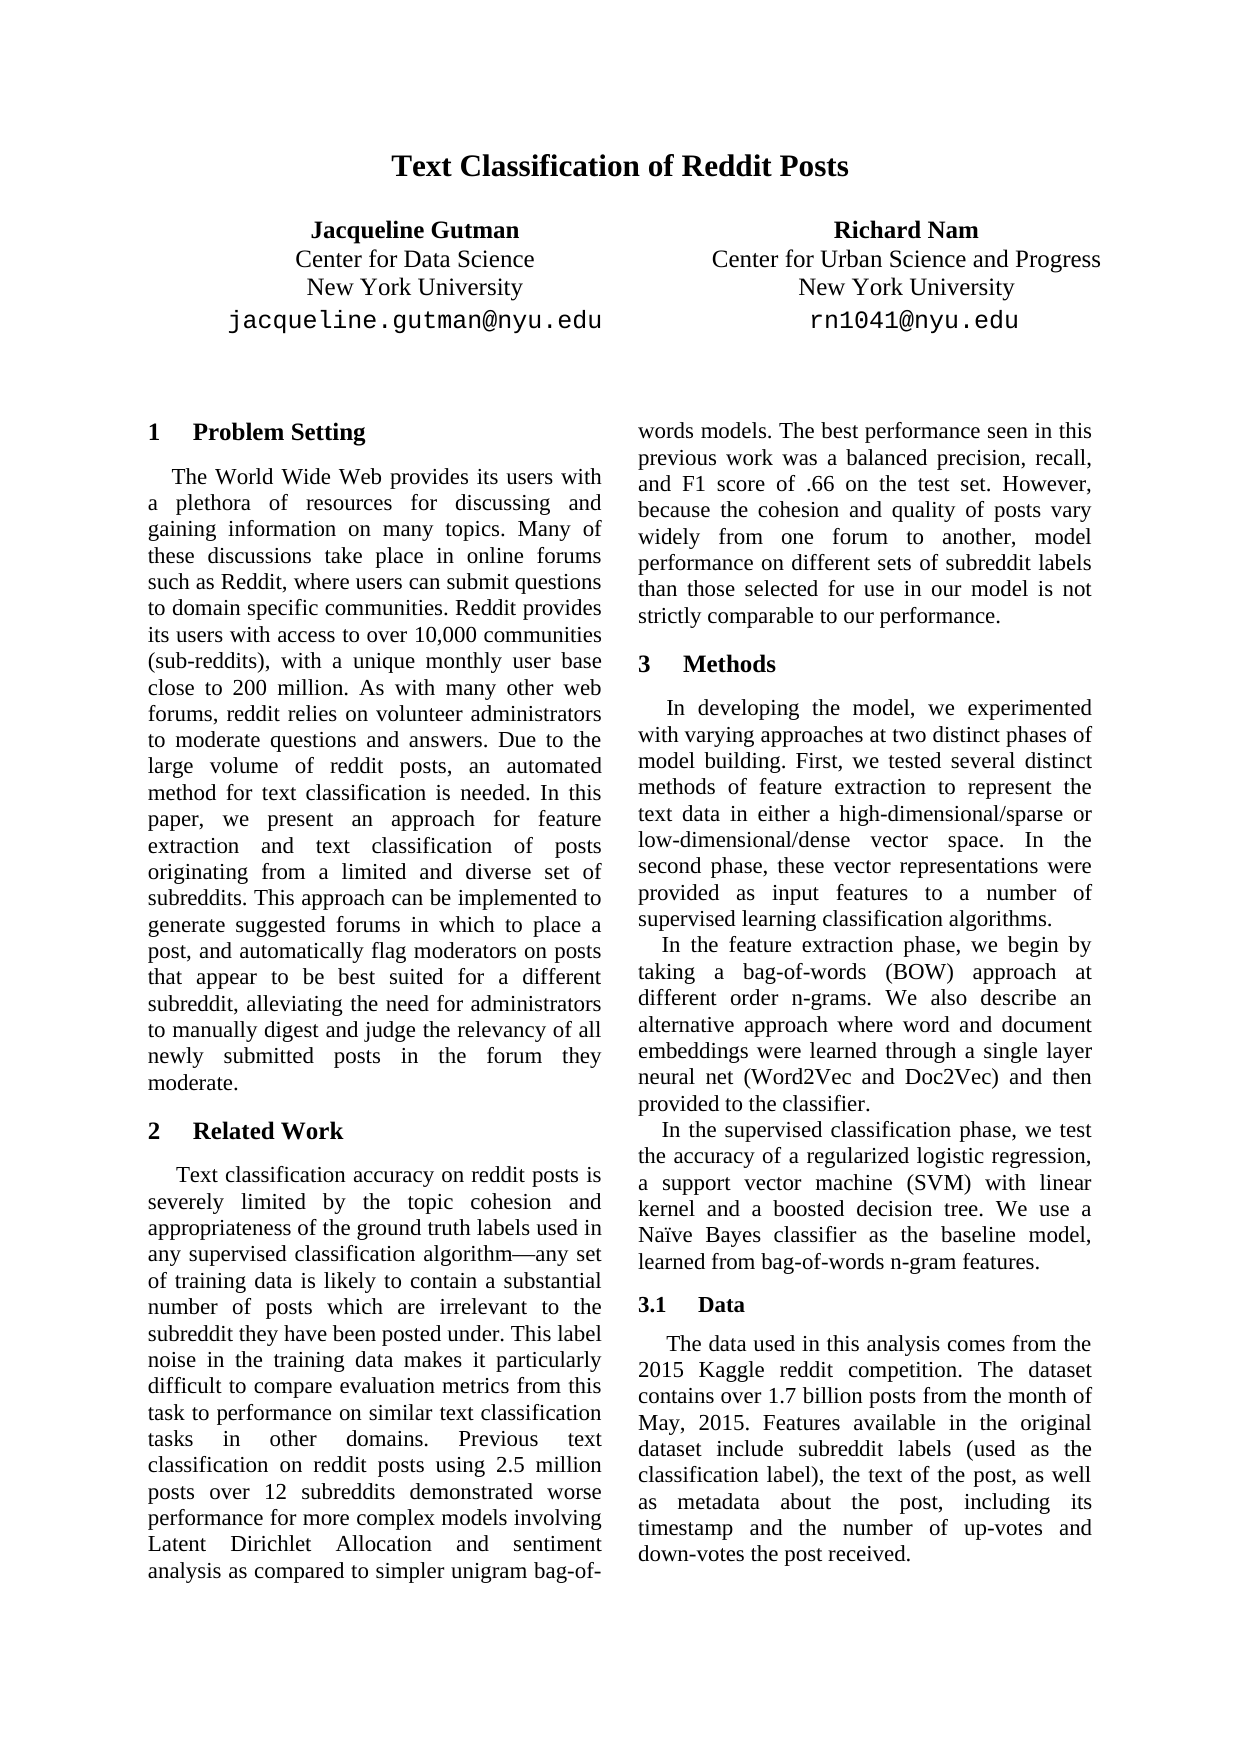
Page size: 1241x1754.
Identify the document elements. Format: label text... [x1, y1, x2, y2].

text In developing the model, we experimented with varying approaches at two distinct phases of model building. First, we tested several distinct methods of feature extraction to represent the text data in either a high-dimensional/sparse or low-dimensional/dense vector space. In the second phase, these vector representations were provided as input features to a number of supervised learning classification algorithms. [638, 694, 1092, 932]
table_header Richard Nam Center for Urban Science and Progress New York University rn1041@nyu.edu [693, 215, 1119, 344]
text Text classification accuracy on reddit posts is severely limited by the topic cohesion and appropriateness of the ground truth labels used in any supervised classification algorithm—any set of training data is likely to contain a substantial number of posts which are irrelevant to the subreddit they have been posted under. This label noise in the training data makes it particularly difficult to compare evaluation metrics from this task to performance on similar text classification tasks in other domains. Previous text classification on reddit posts using 2.5 million posts over 12 subreddits demonstrated worse performance for more complex models involving Latent Dirichlet Allocation and sentiment analysis as compared to simpler unigram bag-of-words models. The best performance seen in this previous work was a balanced precision, recall, and F1 score of .66 on the test set. However, because the cohesion and quality of posts vary widely from one forum to another, model performance on different sets of subreddit labels than those selected for use in our model is not strictly comparable to our performance. [148, 1161, 602, 1583]
text Data [638, 1291, 1092, 1317]
text Problem Setting [148, 417, 602, 446]
text The World Wide Web provides its users with a plethora of resources for discussing and gaining information on many topics. Many of these discussions take place in online forums such as Reddit, where users can submit questions to domain specific communities. Reddit provides its users with access to over 10,000 communities (sub-reddits), with a unique monthly user base close to 200 million. As with many other web forums, reddit relies on volunteer administrators to moderate questions and answers. Due to the large volume of reddit posts, an automated method for text classification is needed. In this paper, we present an approach for feature extraction and text classification of posts originating from a limited and diverse set of subreddits. This approach can be implemented to generate suggested forums in which to place a post, and automatically flag moderators on posts that appear to be best suited for a different subreddit, alleviating the need for administrators to manually digest and judge the relevancy of all newly submitted posts in the forum they moderate. [148, 463, 602, 1095]
title Text Classification of Reddit Posts [148, 148, 1092, 184]
table_header Jacqueline Gutman Center for Data Science New York University jacqueline.gutman@nyu.edu [136, 215, 693, 344]
text In the feature extraction phase, we begin by taking a bag-of-words (BOW) approach at different order n-grams. We also describe an alternative approach where word and document embeddings were learned through a single layer neural net (Word2Vec and Doc2Vec) and then provided to the classifier. [638, 932, 1092, 1116]
text Text classification accuracy on reddit posts is severely limited by the topic cohesion and appropriateness of the ground truth labels used in any supervised classification algorithm—any set of training data is likely to contain a substantial number of posts which are irrelevant to the subreddit they have been posted under. This label noise in the training data makes it particularly difficult to compare evaluation metrics from this task to performance on similar text classification tasks in other domains. Previous text classification on reddit posts using 2.5 million posts over 12 subreddits demonstrated worse performance for more complex models involving Latent Dirichlet Allocation and sentiment analysis as compared to simpler unigram bag-of-words models. The best performance seen in this previous work was a balanced precision, recall, and F1 score of .66 on the test set. However, because the cohesion and quality of posts vary widely from one forum to another, model performance on different sets of subreddit labels than those selected for use in our model is not strictly comparable to our performance. [638, 417, 1092, 628]
text Methods [638, 649, 1092, 678]
text The data used in this analysis comes from the 2015 Kaggle reddit competition. The dataset contains over 1.7 billion posts from the month of May, 2015. Features available in the original dataset include subreddit labels (used as the classification label), the text of the post, as well as metadata about the post including its timestamp and the number of up-votes and down-votes. [638, 1330, 1092, 1567]
text In the supervised classification phase, we test the accuracy of a regularized logistic regression, a support vector machine (SVM) with linear kernel and a boosted decision tree. We use a Naïve Bayes classifier as the baseline model, learned from bag-of-words n-gram features. [638, 1116, 1092, 1274]
text Related Work [148, 1116, 602, 1145]
